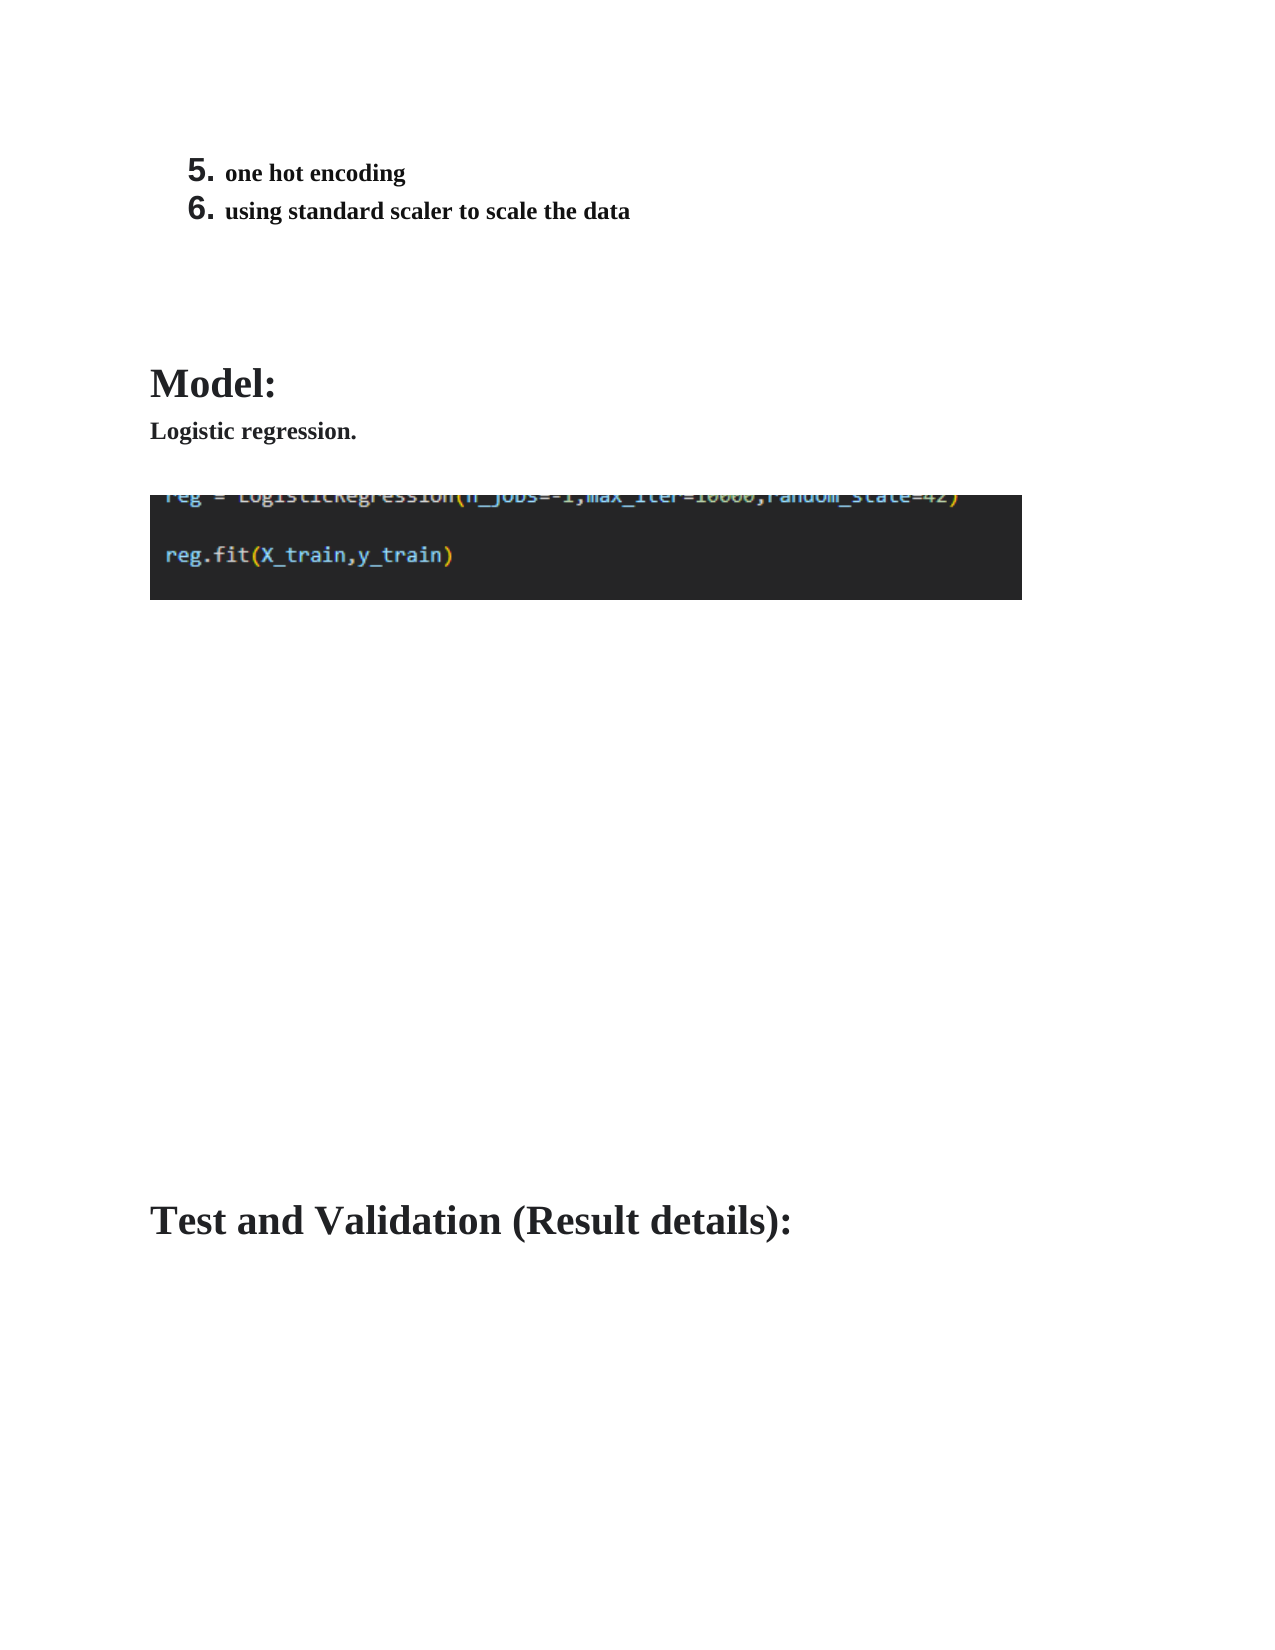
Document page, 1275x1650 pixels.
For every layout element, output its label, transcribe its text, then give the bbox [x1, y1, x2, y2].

text Test and Validation (Result details): [519, 1215, 771, 1239]
list one hot encoding [187, 150, 1125, 188]
list using standard scaler to scale the data [187, 188, 1125, 227]
text Logistic regression. [267, 428, 1125, 442]
picture [150, 495, 1022, 600]
text Model: [150, 379, 1125, 403]
text Test and Validation (Result details): [150, 1215, 518, 1239]
text Test and Validation (Result details): [772, 1215, 1125, 1239]
